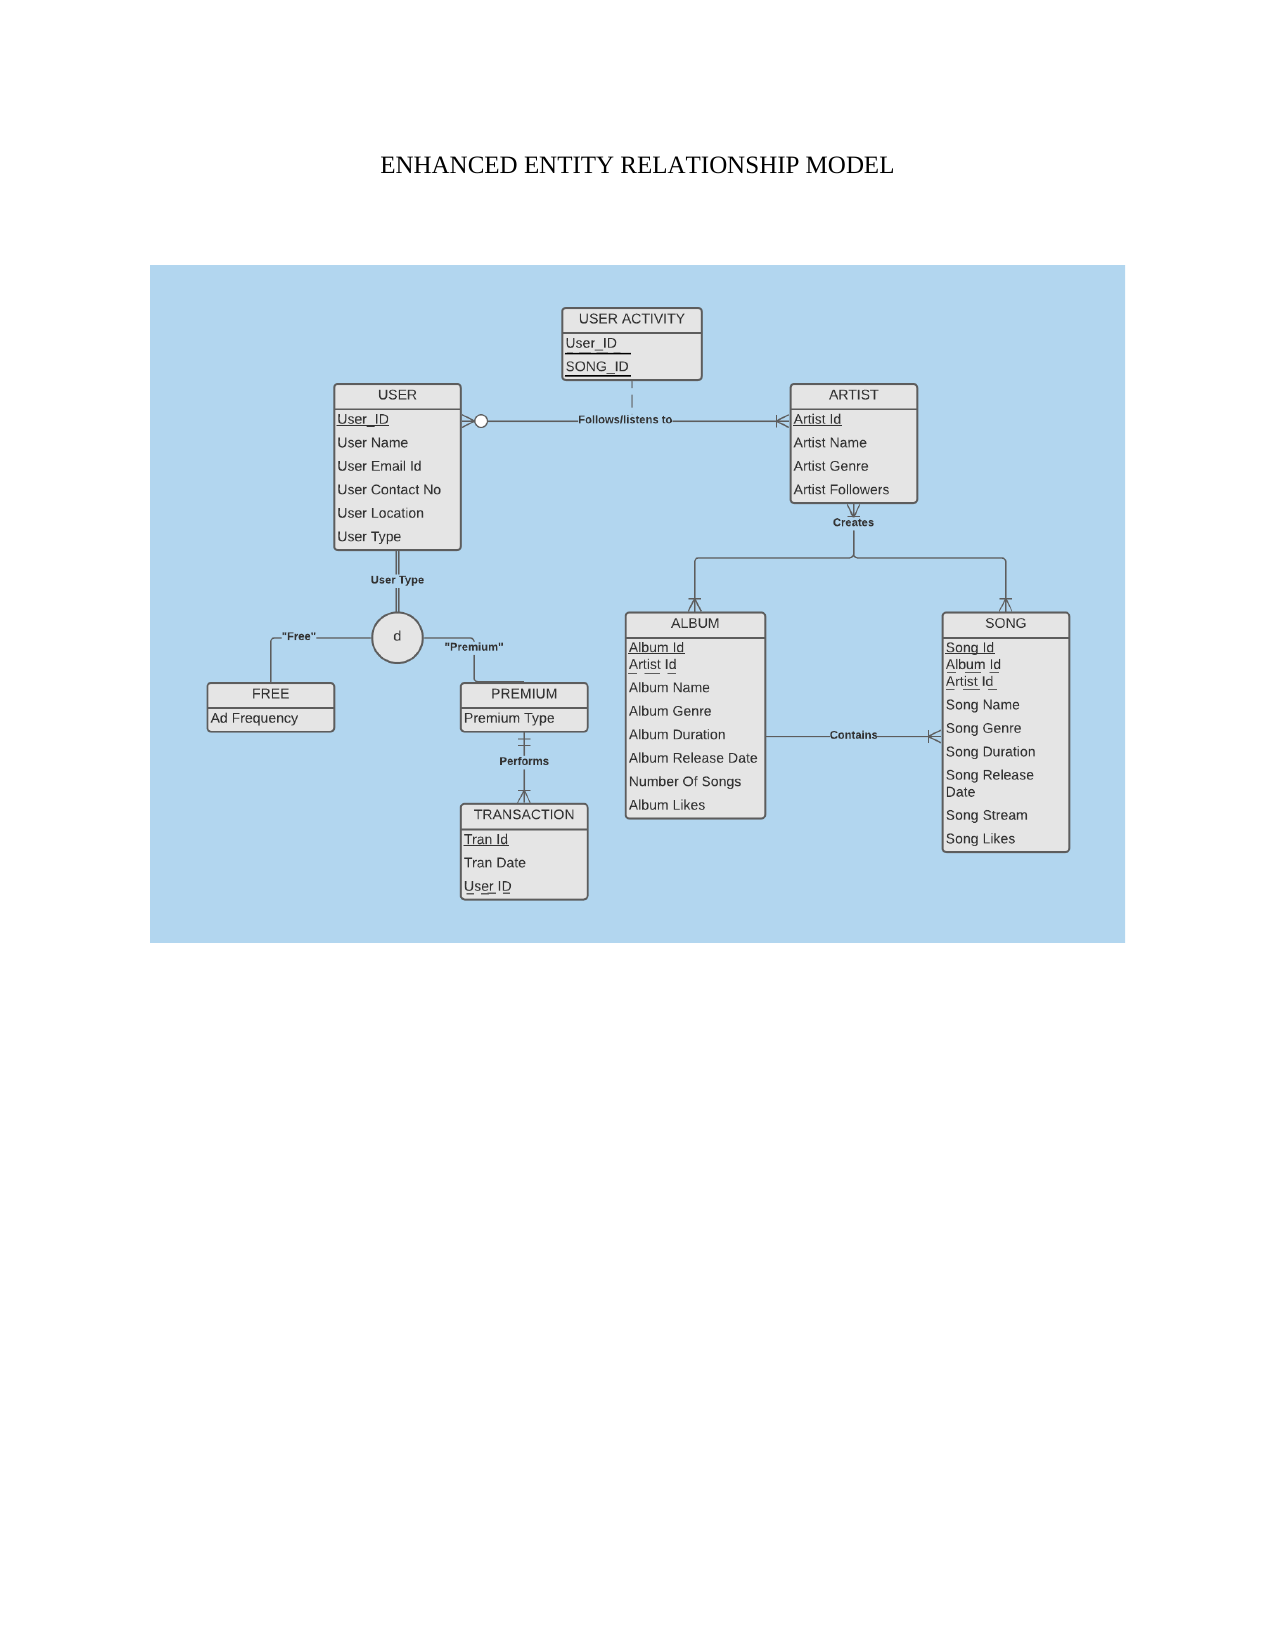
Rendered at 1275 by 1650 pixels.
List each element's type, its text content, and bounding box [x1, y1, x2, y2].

text ENHANCED ENTITY RELATIONSHIP MODEL [150, 150, 1125, 179]
picture [150, 265, 1125, 943]
